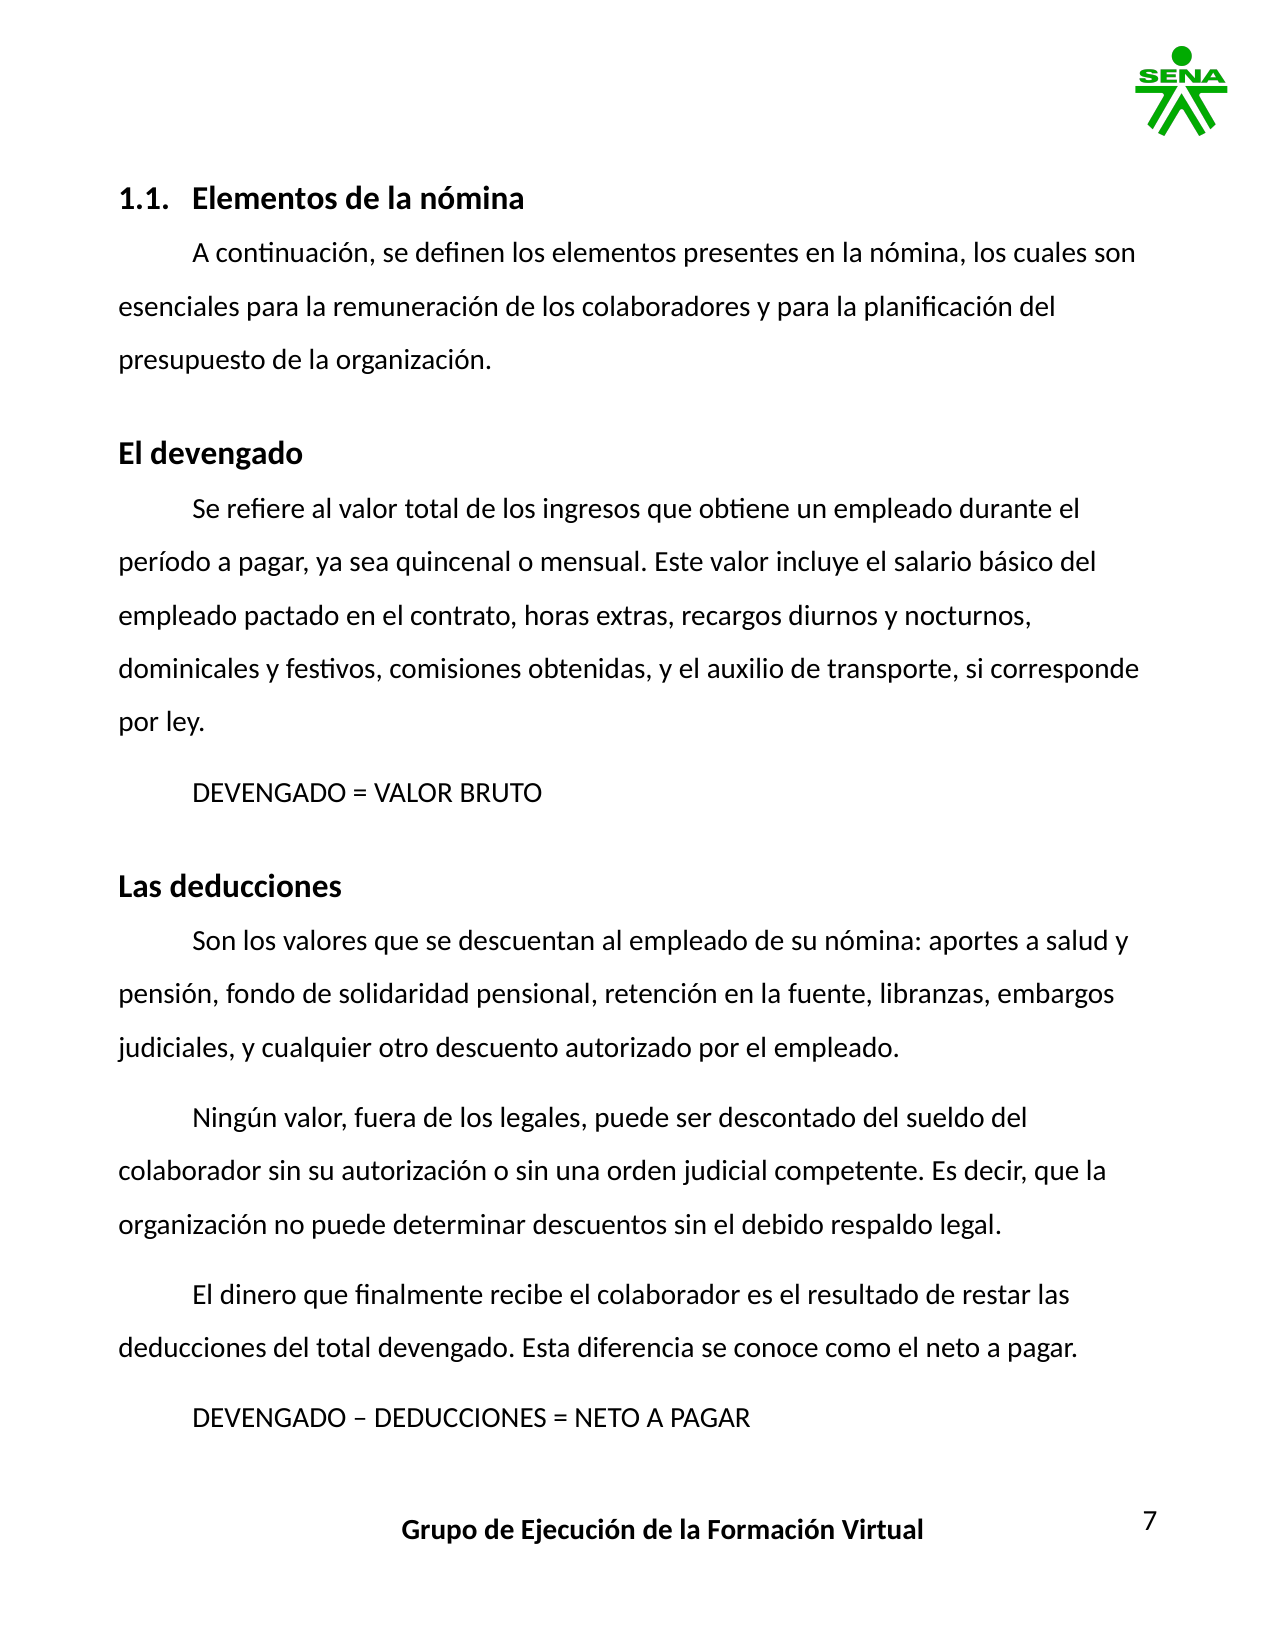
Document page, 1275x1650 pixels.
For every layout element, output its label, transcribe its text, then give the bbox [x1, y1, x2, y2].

subtitle Las deducciones [118, 864, 1157, 905]
text Ningún valor, fuera de los legales, puede ser descontado del sueldo del colaborador sin su autorización o sin una orden judicial competente. Es decir, que la organización no puede determinar descuentos sin el debido respaldo legal. [118, 1099, 1157, 1241]
text Se refiere al valor total de los ingresos que obtiene un empleado durante el período a pagar, ya sea quincenal o mensual. Este valor incluye el salario básico del empleado pactado en el contrato, horas extras, recargos diurnos y nocturnos, dominicales y festivos, comisiones obtenidas, y el auxilio de transporte, si corresponde por ley. [118, 490, 1157, 739]
text DEVENGADO – DEDUCCIONES = NETO A PAGAR [118, 1399, 1157, 1435]
text El dinero que finalmente recibe el colaborador es el resultado de restar las deducciones del total devengado. Esta diferencia se conoce como el neto a pagar. [118, 1276, 1157, 1365]
text A continuación, se definen los elementos presentes en la nómina, los cuales son esenciales para la remuneración de los colaboradores y para la planificación del presupuesto de la organización. [118, 234, 1157, 377]
text DEVENGADO = VALOR BRUTO [118, 774, 1157, 809]
subtitle Elementos de la nómina [118, 177, 1157, 218]
subtitle El devengado [118, 432, 1157, 473]
picture [1135, 46, 1228, 136]
text Son los valores que se descuentan al empleado de su nómina: aportes a salud y pensión, fondo de solidaridad pensional, retención en la fuente, libranzas, embargos judiciales, y cualquier otro descuento autorizado por el empleado. [118, 922, 1157, 1064]
